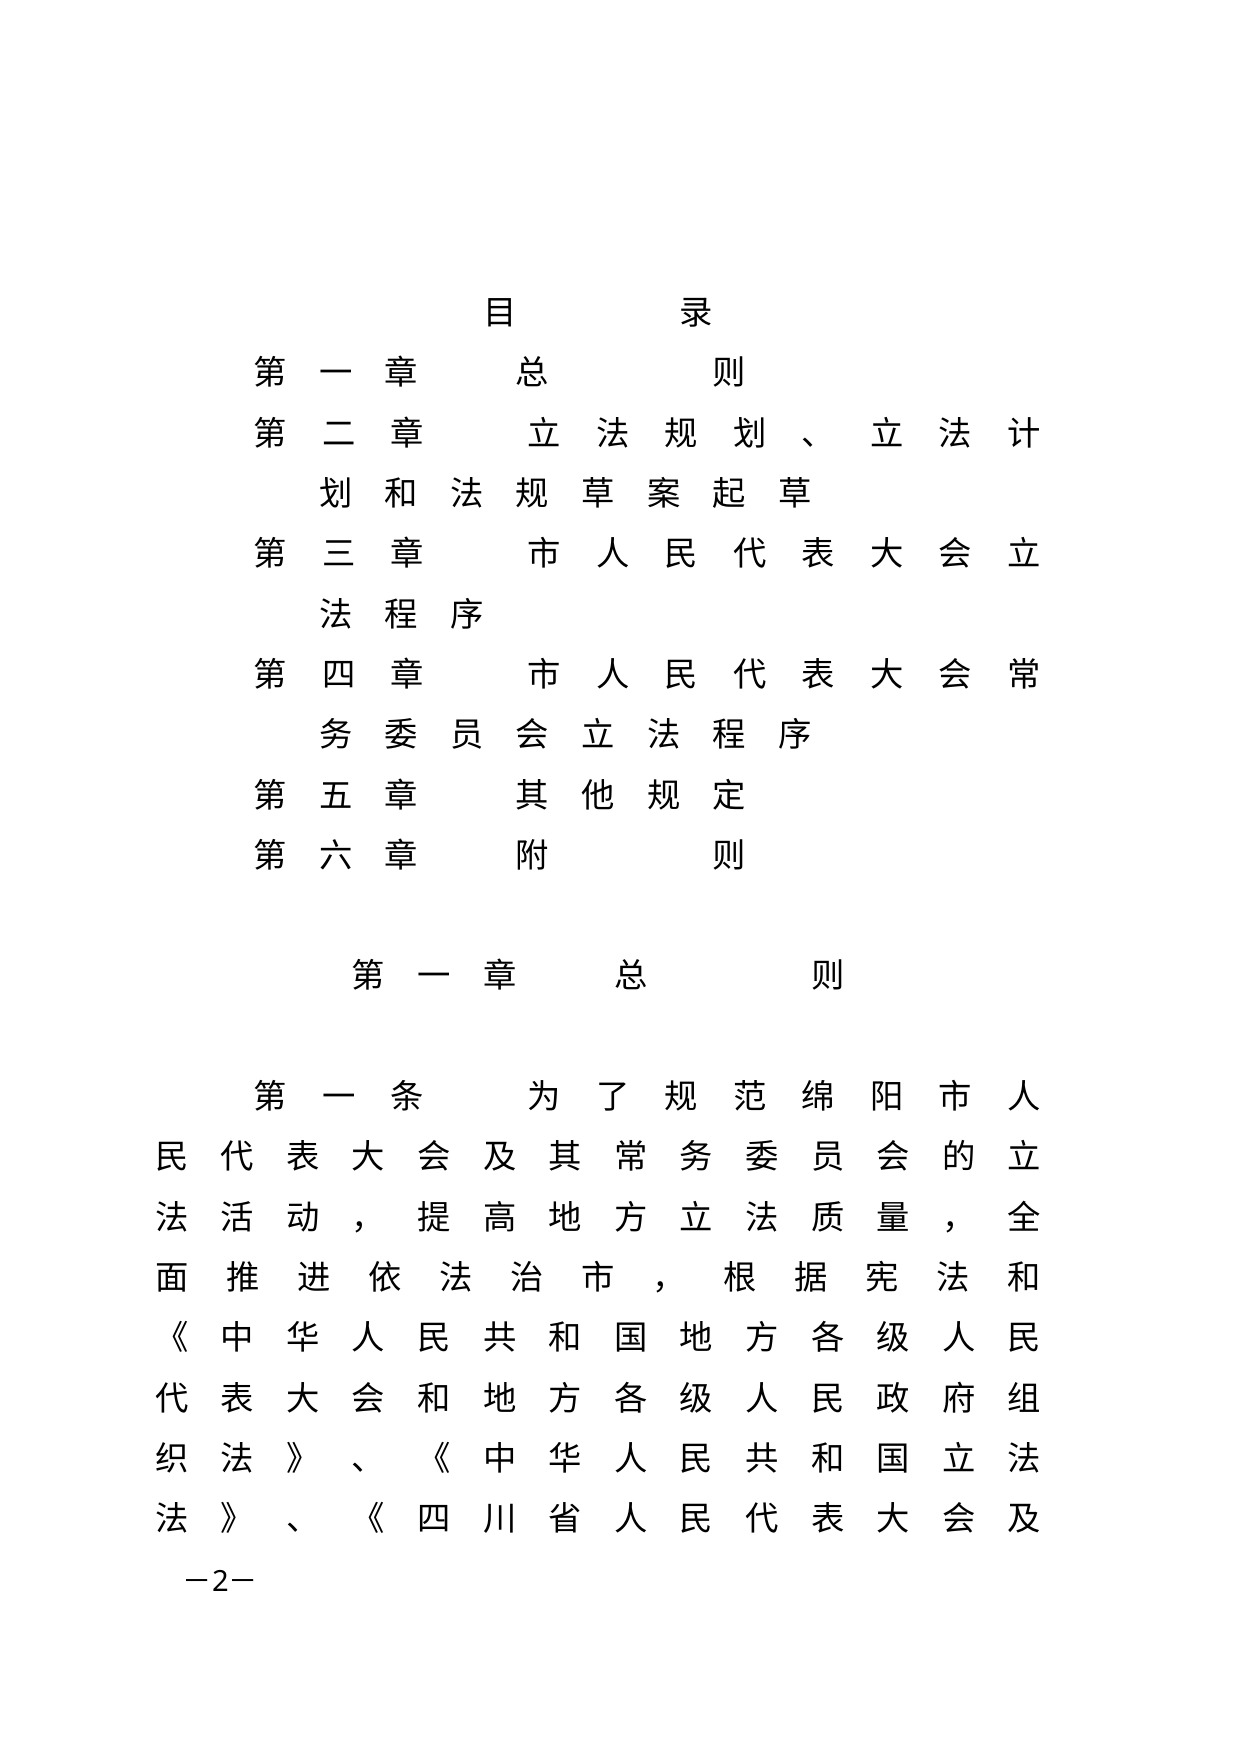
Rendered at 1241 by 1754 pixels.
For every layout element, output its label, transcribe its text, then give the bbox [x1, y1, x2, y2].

text 目 录 [155, 280, 1073, 340]
text 第三章 市人民代表大会立法程序 [221, 521, 1073, 642]
text 第一章 总 则 [155, 943, 1073, 1003]
text 第一条 为了规范绵阳市人民代表大会及其常务委员会的立法活动，提高地方立法质量，全面推进依法治市，根据宪法和《中华人民共和国地方各级人民代表大会和地方各级人民政府组织法》、《中华人民共和国立法法》、《四川省人民代表大会及其常务委员会立法条例》等法律、法规，结合绵阳市实际，制定本条例。 [155, 1064, 1073, 1546]
text 第二章 立法规划、立法计划和法规草案起草 [221, 400, 1073, 521]
text 第五章 其他规定 [221, 762, 1073, 823]
text 第六章 附 则 [221, 823, 1073, 883]
text 第一章 总 则 [221, 340, 1073, 400]
text 第四章 市人民代表大会常务委员会立法程序 [221, 642, 1073, 762]
